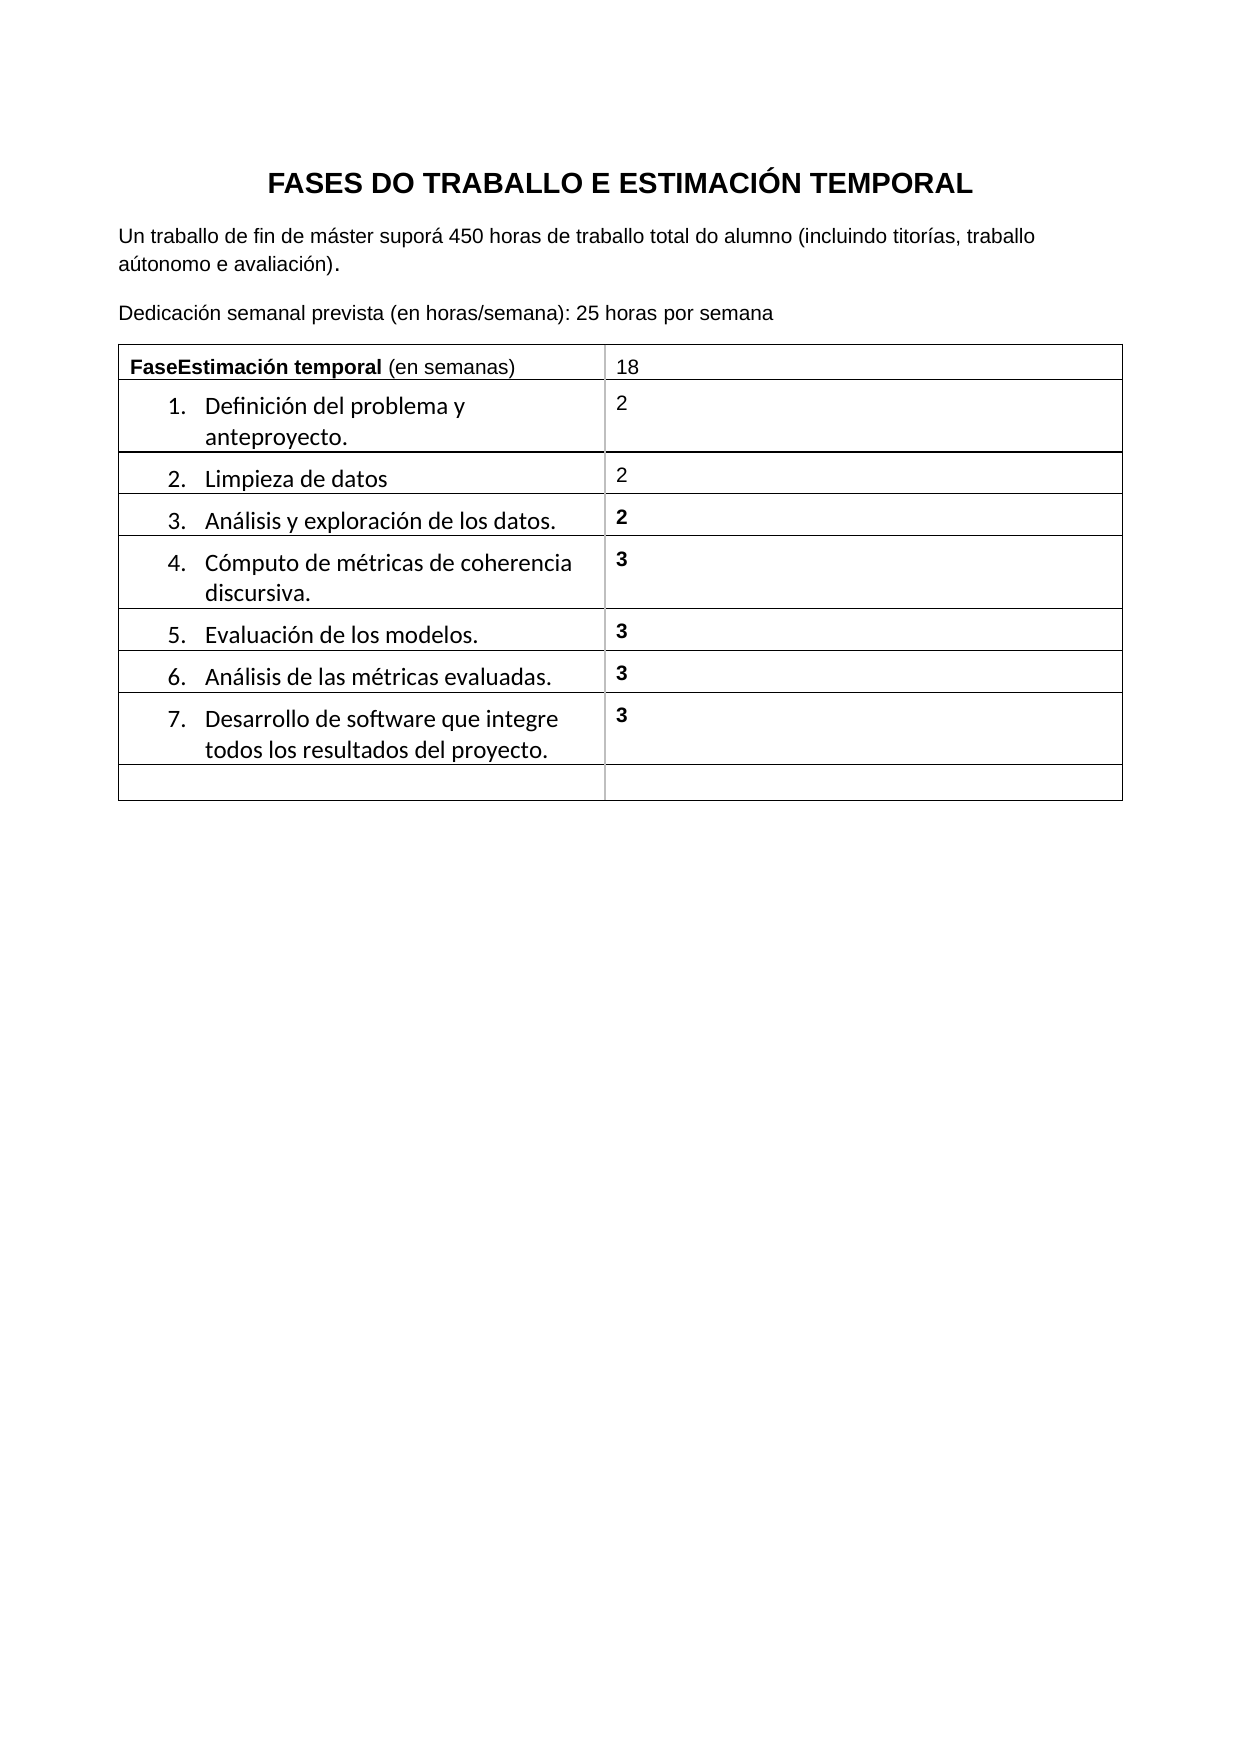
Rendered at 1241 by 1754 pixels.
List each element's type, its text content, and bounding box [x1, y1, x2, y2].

table_cell Cómputo de métricas de coherencia discursiva. [119, 536, 604, 608]
table_cell Definición del problema y anteproyecto. [119, 380, 604, 451]
text Un traballo de fin de máster suporá 450 horas de traballo total do alumno (incluindo titorías, traballo aútonomo e avaliación). [118, 224, 1123, 276]
table_cell 2 [606, 453, 1122, 493]
text FASES DO TRABALLO E ESTIMACIÓN TEMPORAL [118, 166, 1123, 200]
table_cell Desarrollo de software que integre todos los resultados del proyecto. [119, 693, 604, 764]
table_cell Análisis y exploración de los datos. [119, 494, 604, 535]
text Dedicación semanal prevista (en horas/semana): 25 horas por semana [118, 300, 1123, 324]
table_cell Evaluación de los modelos. [119, 609, 604, 650]
table_header FaseEstimación temporal (en semanas) [119, 345, 604, 379]
table_cell Limpieza de datos [119, 453, 604, 493]
table_cell [119, 765, 604, 800]
table_cell 3 [606, 609, 1122, 650]
table_header 18 [606, 345, 1122, 379]
table_cell 2 [606, 494, 1122, 535]
table_cell Análisis de las métricas evaluadas. [119, 651, 604, 692]
table_cell 3 [606, 536, 1122, 608]
table_cell 3 [606, 693, 1122, 764]
table_cell 3 [606, 651, 1122, 692]
table_cell [606, 765, 1122, 800]
table_cell 2 [606, 380, 1122, 451]
